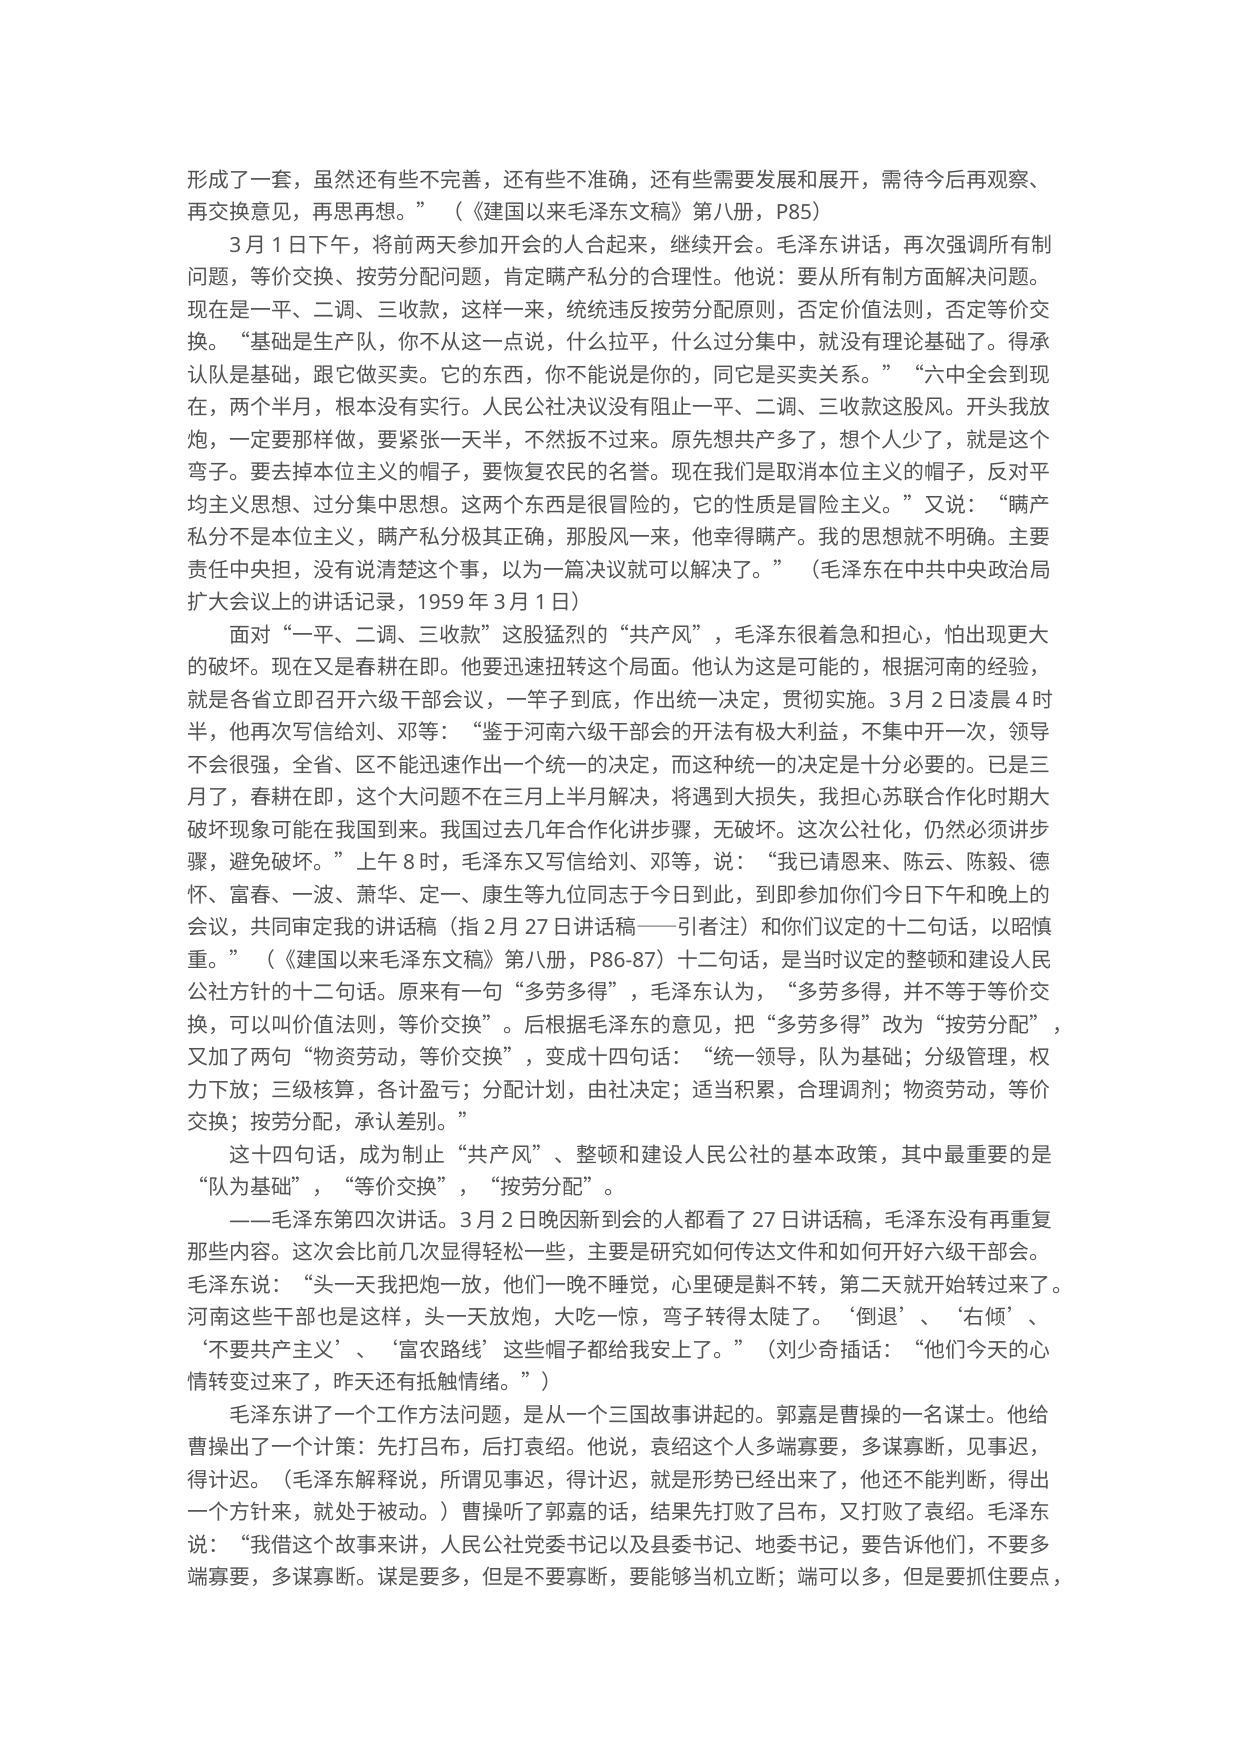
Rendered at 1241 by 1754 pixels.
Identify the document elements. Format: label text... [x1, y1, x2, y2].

text 面对“一平、二调、三收款”这股猛烈的“共产风”，毛泽东很着急和担心，怕出现更大的破坏。现在又是春耕在即。他要迅速扭转这个局面。他认为这是可能的，根据河南的经验，就是各省立即召开六级干部会议，一竿子到底，作出统一决定，贯彻实施。3月2日凌晨4时半，他再次写信给刘、邓等：“鉴于河南六级干部会的开法有极大利益，不集中开一次，领导不会很强，全省、区不能迅速作出一个统一的决定，而这种统一的决定是十分必要的。已是三月了，春耕在即，这个大问题不在三月上半月解决，将遇到大损失，我担心苏联合作化时期大破坏现象可能在我国到来。我国过去几年合作化讲步骤，无破坏。这次公社化，仍然必须讲步骤，避免破坏。”上午8时，毛泽东又写信给刘、邓等，说：“我已请恩来、陈云、陈毅、德怀、富春、一波、萧华、定一、康生等九位同志于今日到此，到即参加你们今日下午和晚上的会议，共同审定我的讲话稿（指2月27日讲话稿——引者注）和你们议定的十二句话，以昭慎重。” （《建国以来毛泽东文稿》第八册，P86-87）十二句话，是当时议定的整顿和建设人民公社方针的十二句话。原来有一句“多劳多得”，毛泽东认为，“多劳多得，并不等于等价交换，可以叫价值法则，等价交换”。后根据毛泽东的意见，把“多劳多得”改为“按劳分配”，又加了两句“物资劳动，等价交换”，变成十四句话：“统一领导，队为基础；分级管理，权力下放；三级核算，各计盈亏；分配计划，由社决定；适当积累，合理调剂；物资劳动，等价交换；按劳分配，承认差别。” [187, 617, 1053, 1137]
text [187, 162, 1053, 227]
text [187, 1397, 1053, 1592]
text 3月1日下午，将前两天参加开会的人合起来，继续开会。毛泽东讲话，再次强调所有制问题，等价交换、按劳分配问题，肯定瞒产私分的合理性。他说：要从所有制方面解决问题。现在是一平、二调、三收款，这样一来，统统违反按劳分配原则，否定价值法则，否定等价交换。“基础是生产队，你不从这一点说，什么拉平，什么过分集中，就没有理论基础了。得承认队是基础，跟它做买卖。它的东西，你不能说是你的，同它是买卖关系。”“六中全会到现在，两个半月，根本没有实行。人民公社决议没有阻止一平、二调、三收款这股风。开头我放炮，一定要那样做，要紧张一天半，不然扳不过来。原先想共产多了，想个人少了，就是这个弯子。要去掉本位主义的帽子，要恢复农民的名誉。现在我们是取消本位主义的帽子，反对平均主义思想、过分集中思想。这两个东西是很冒险的，它的性质是冒险主义。”又说：“瞒产私分不是本位主义，瞒产私分极其正确，那股风一来，他幸得瞒产。我的思想就不明确。主要责任中央担，没有说清楚这个事，以为一篇决议就可以解决了。” （毛泽东在中共中央政治局扩大会议上的讲话记录，1959年3月1日） [187, 227, 1053, 617]
text ——毛泽东第四次讲话。3月2日晚因新到会的人都看了27日讲话稿，毛泽东没有再重复那些内容。这次会比前几次显得轻松一些，主要是研究如何传达文件和如何开好六级干部会。毛泽东说：“头一天我把炮一放，他们一晚不睡觉，心里硬是斢不转，第二天就开始转过来了。河南这些干部也是这样，头一天放炮，大吃一惊，弯子转得太陡了。‘倒退’、‘右倾’、‘不要共产主义’、‘富农路线’这些帽子都给我安上了。”（刘少奇插话：“他们今天的心情转变过来了，昨天还有抵触情绪。”） [187, 1202, 1053, 1397]
text 这十四句话，成为制止“共产风”、整顿和建设人民公社的基本政策，其中最重要的是“队为基础”，“等价交换”，“按劳分配”。 [187, 1137, 1053, 1202]
